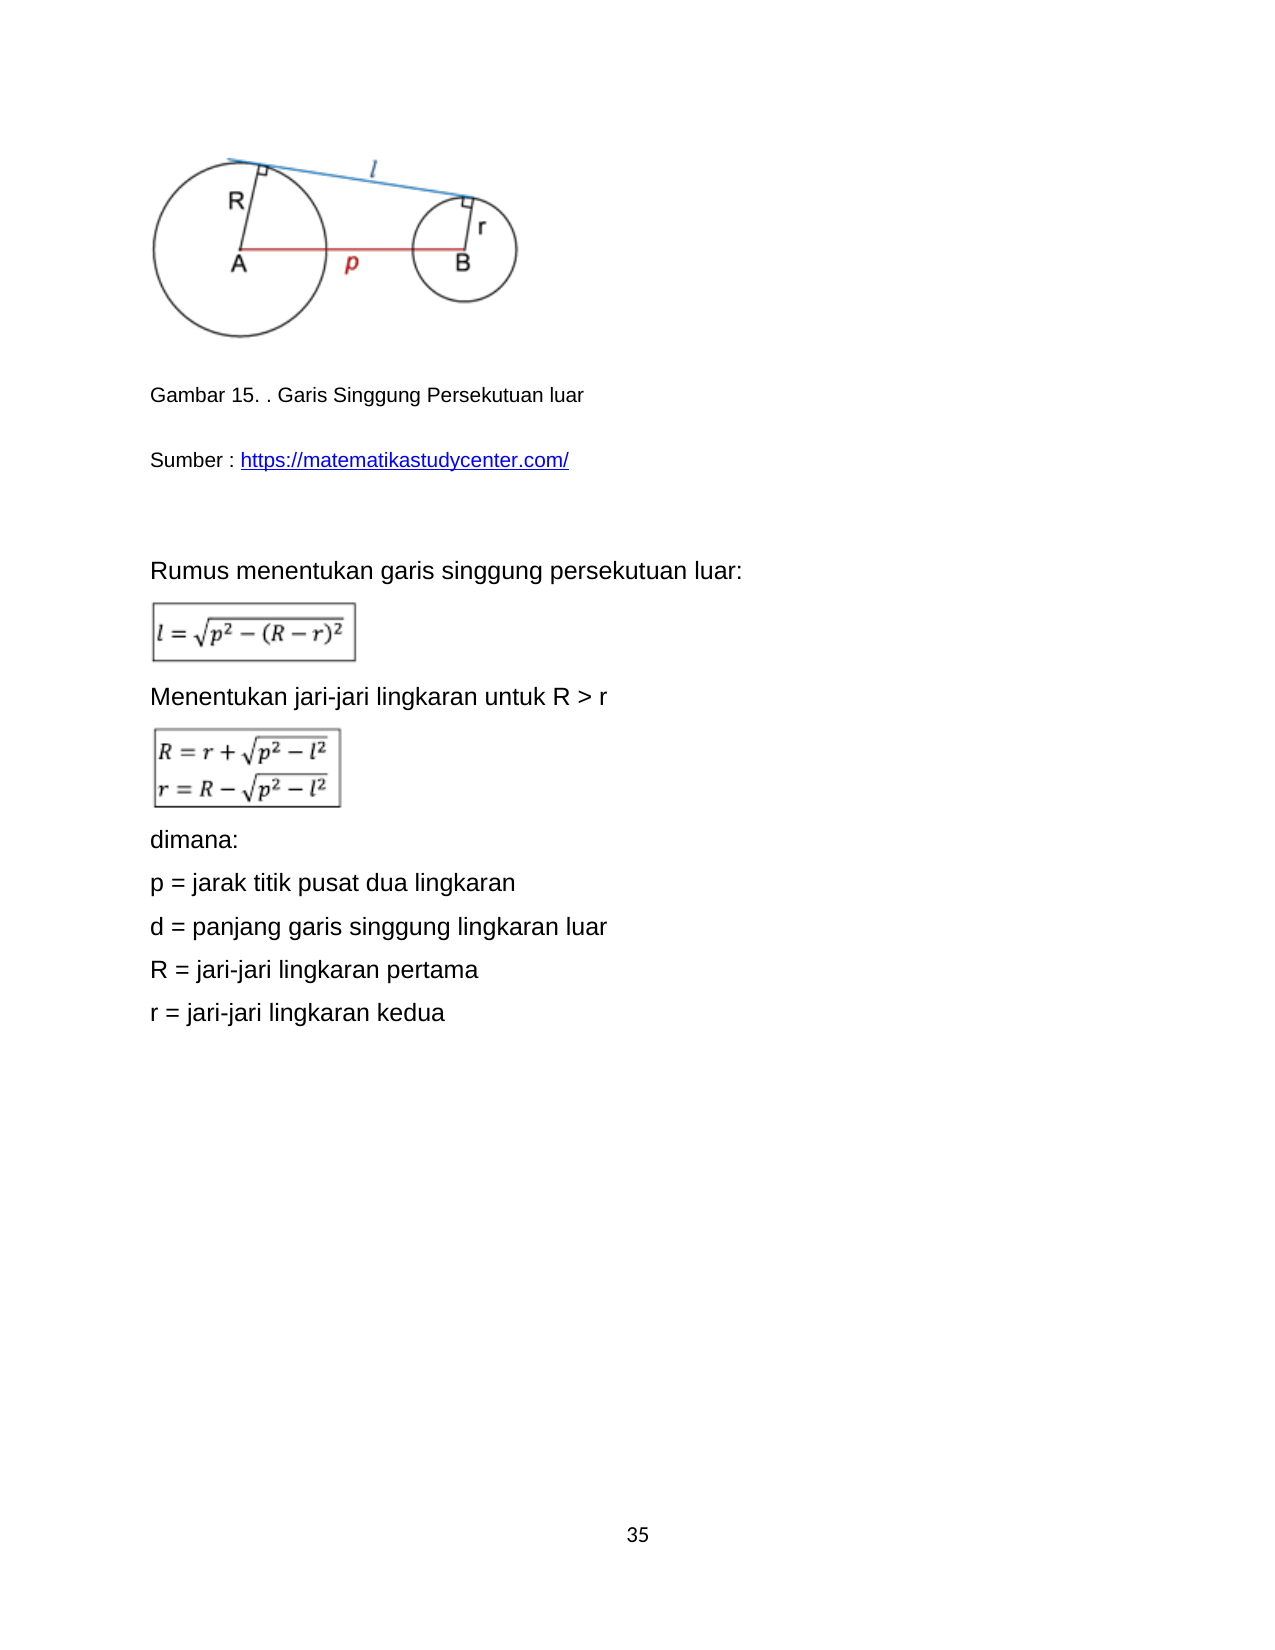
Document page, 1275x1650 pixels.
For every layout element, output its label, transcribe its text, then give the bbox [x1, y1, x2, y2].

text Gambar 15. . Garis Singgung Persekutuan luar [150, 383, 1125, 407]
text Sumber : https://matematikastudycenter.com/ [150, 448, 1125, 472]
picture [150, 725, 345, 811]
text Rumus menentukan garis singgung persekutuan luar: Menentukan jari-jari lingkaran untuk R > r dimana: p = jarak titik pusat dua lingkaran d = panjang garis singgung lingkaran luar R = jari-jari lingkaran pertama r = jari-jari lingkaran kedua [150, 513, 1125, 1026]
picture [150, 598, 361, 668]
picture [150, 150, 520, 340]
